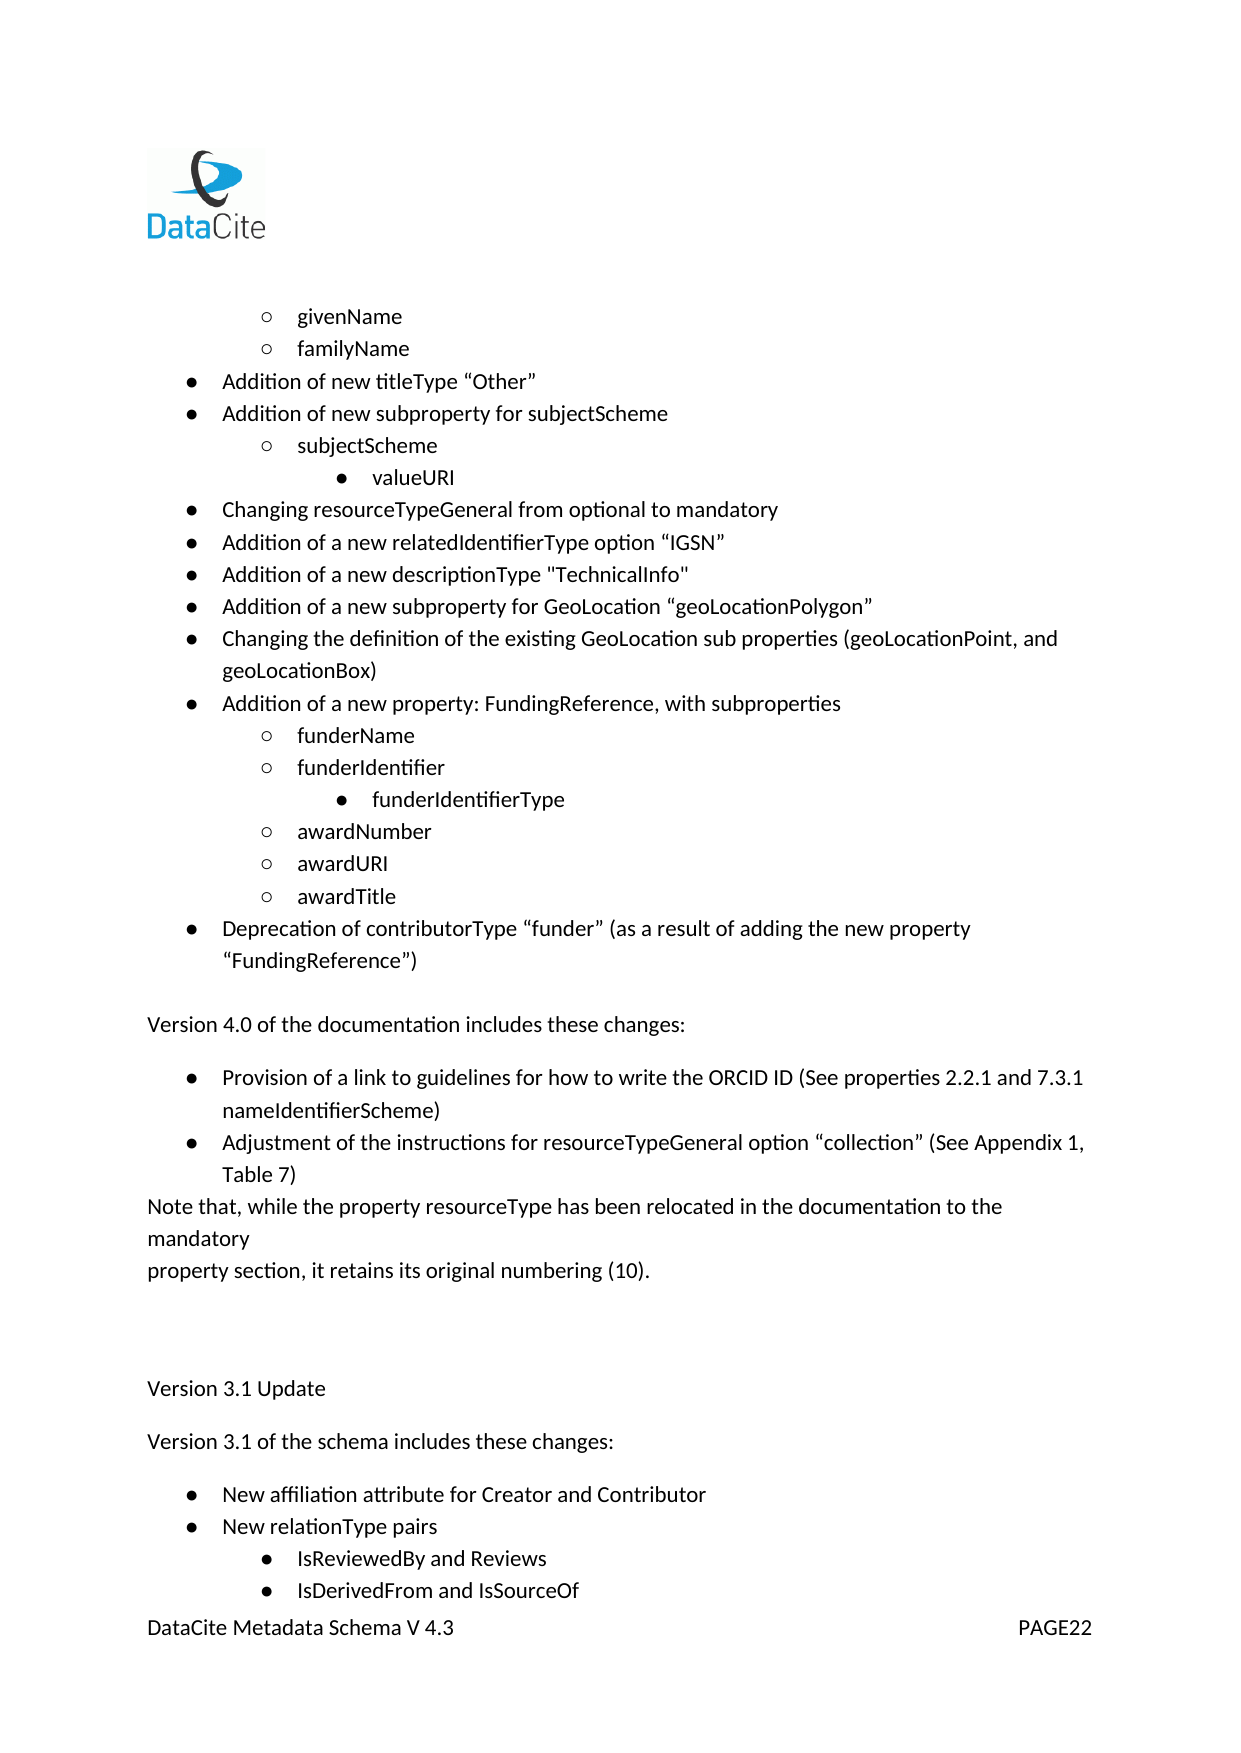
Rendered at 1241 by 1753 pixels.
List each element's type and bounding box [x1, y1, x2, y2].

picture [147, 148, 266, 240]
